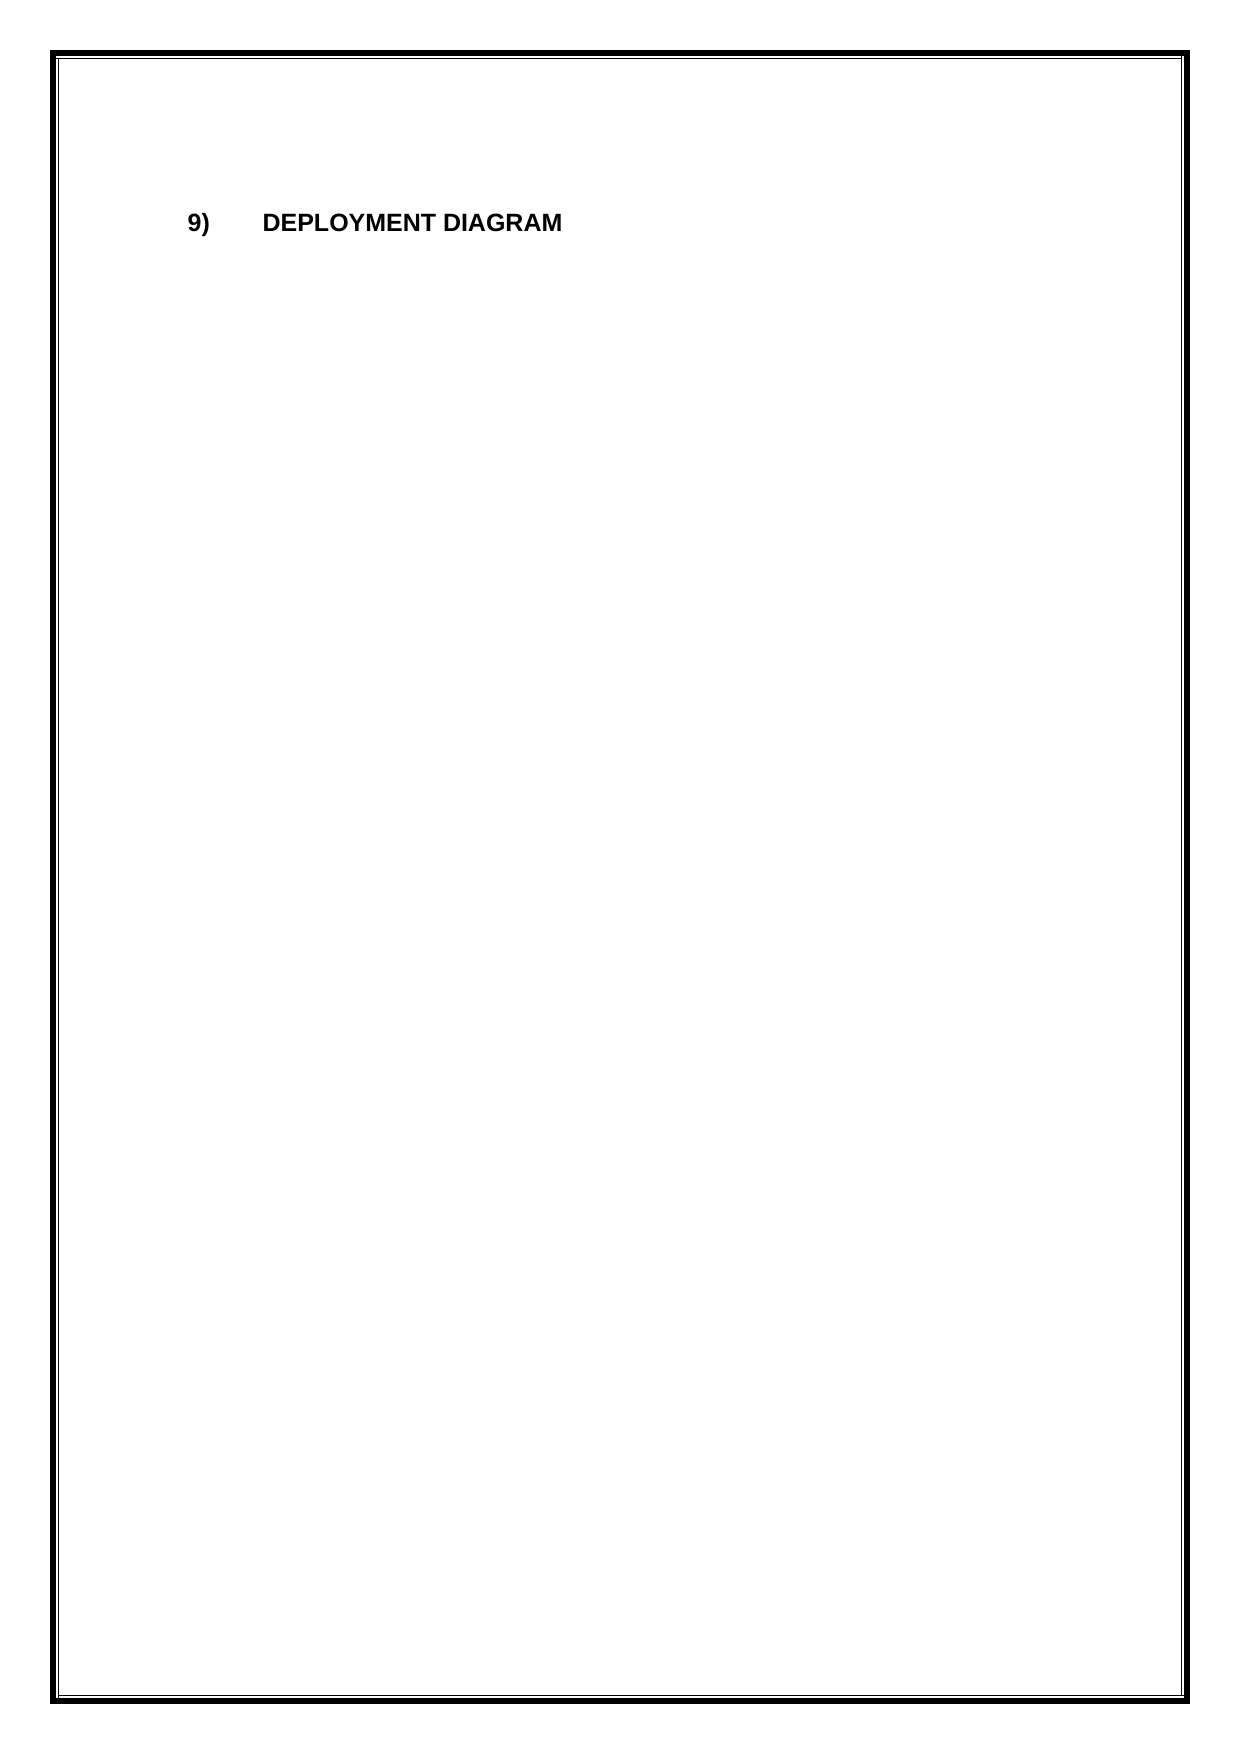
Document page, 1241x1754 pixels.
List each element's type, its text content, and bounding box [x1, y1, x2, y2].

list DEPLOYMENT DIAGRAM [187, 207, 1090, 236]
